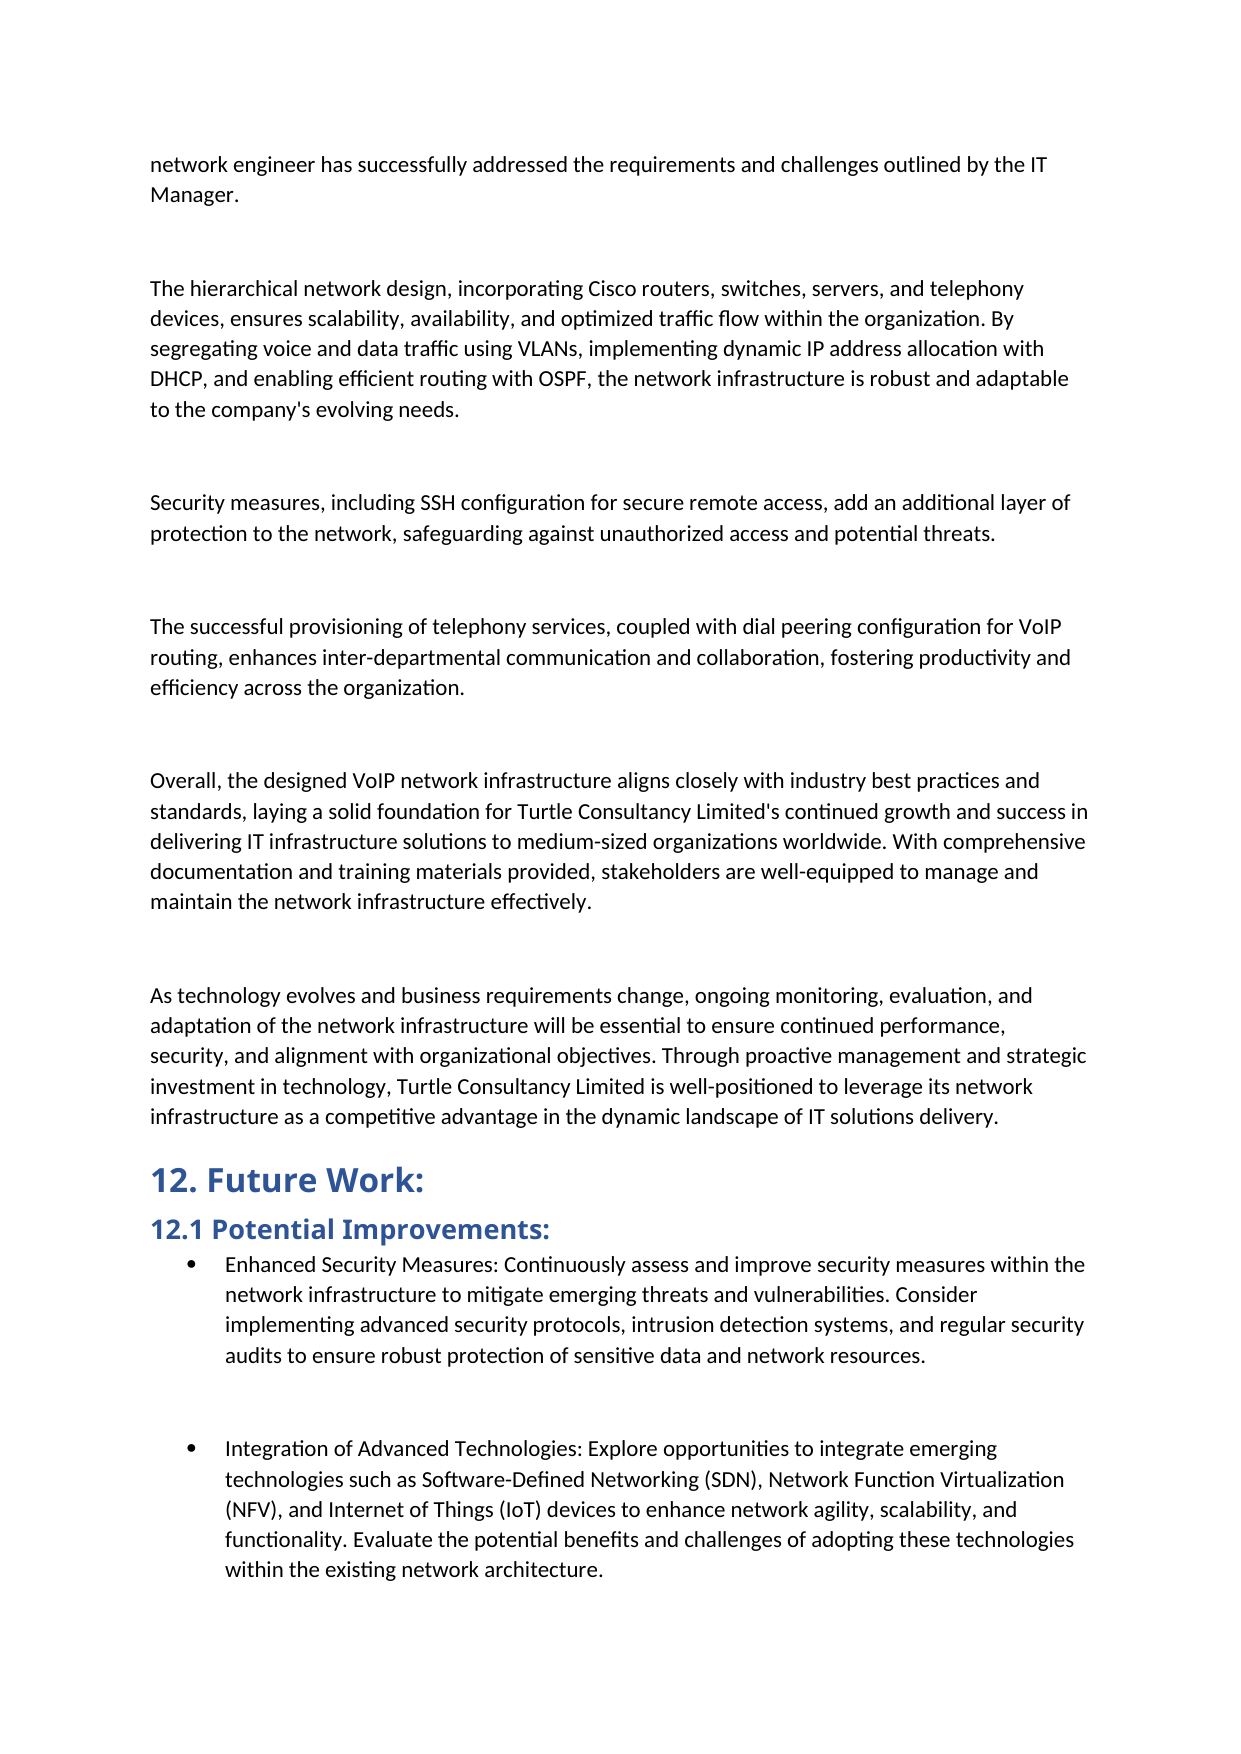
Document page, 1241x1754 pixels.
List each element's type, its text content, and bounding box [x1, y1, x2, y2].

list Enhanced Security Measures: Continuously assess and improve security measures within the network infrastructure to mitigate emerging threats and vulnerabilities. Consider implementing advanced security protocols, intrusion detection systems, and regular security audits to ensure robust protection of sensitive data and network resources. [187, 1250, 1090, 1369]
subtitle 12. Future Work: [150, 1157, 1090, 1203]
subtitle 12.1 Potential Improvements: [150, 1210, 1090, 1247]
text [150, 150, 1090, 208]
text The successful provisioning of telephony services, coupled with dial peering configuration for VoIP routing, enhances inter-departmental communication and collaboration, fostering productivity and efficiency across the organization. [150, 612, 1090, 701]
text Overall, the designed VoIP network infrastructure aligns closely with industry best practices and standards, laying a solid foundation for Turtle Consultancy Limited's continued growth and success in delivering IT infrastructure solutions to medium-sized organizations worldwide. With comprehensive documentation and training materials provided, stakeholders are well-equipped to manage and maintain the network infrastructure effectively. [150, 767, 1090, 916]
text As technology evolves and business requirements change, ongoing monitoring, evaluation, and adaptation of the network infrastructure will be essential to ensure continued performance, security, and alignment with organizational objectives. Through proactive management and strategic investment in technology, Turtle Consultancy Limited is well-positioned to leverage its network infrastructure as a competitive advantage in the dynamic landscape of IT solutions delivery. [150, 981, 1090, 1130]
list Integration of Advanced Technologies: Explore opportunities to integrate emerging technologies such as Software-Defined Networking (SDN), Network Function Virtualization (NFV), and Internet of Things (IoT) devices to enhance network agility, scalability, and functionality. Evaluate the potential benefits and challenges of adopting these technologies within the existing network architecture. [187, 1434, 1090, 1583]
text The hierarchical network design, incorporating Cisco routers, switches, servers, and telephony devices, ensures scalability, availability, and optimized traffic flow within the organization. By segregating voice and data traffic using VLANs, implementing dynamic IP address allocation with DHCP, and enabling efficient routing with OSPF, the network infrastructure is robust and adaptable to the company's evolving needs. [150, 274, 1090, 423]
text Security measures, including SSH configuration for secure remote access, add an additional layer of protection to the network, safeguarding against unauthorized access and potential threats. [150, 488, 1090, 547]
